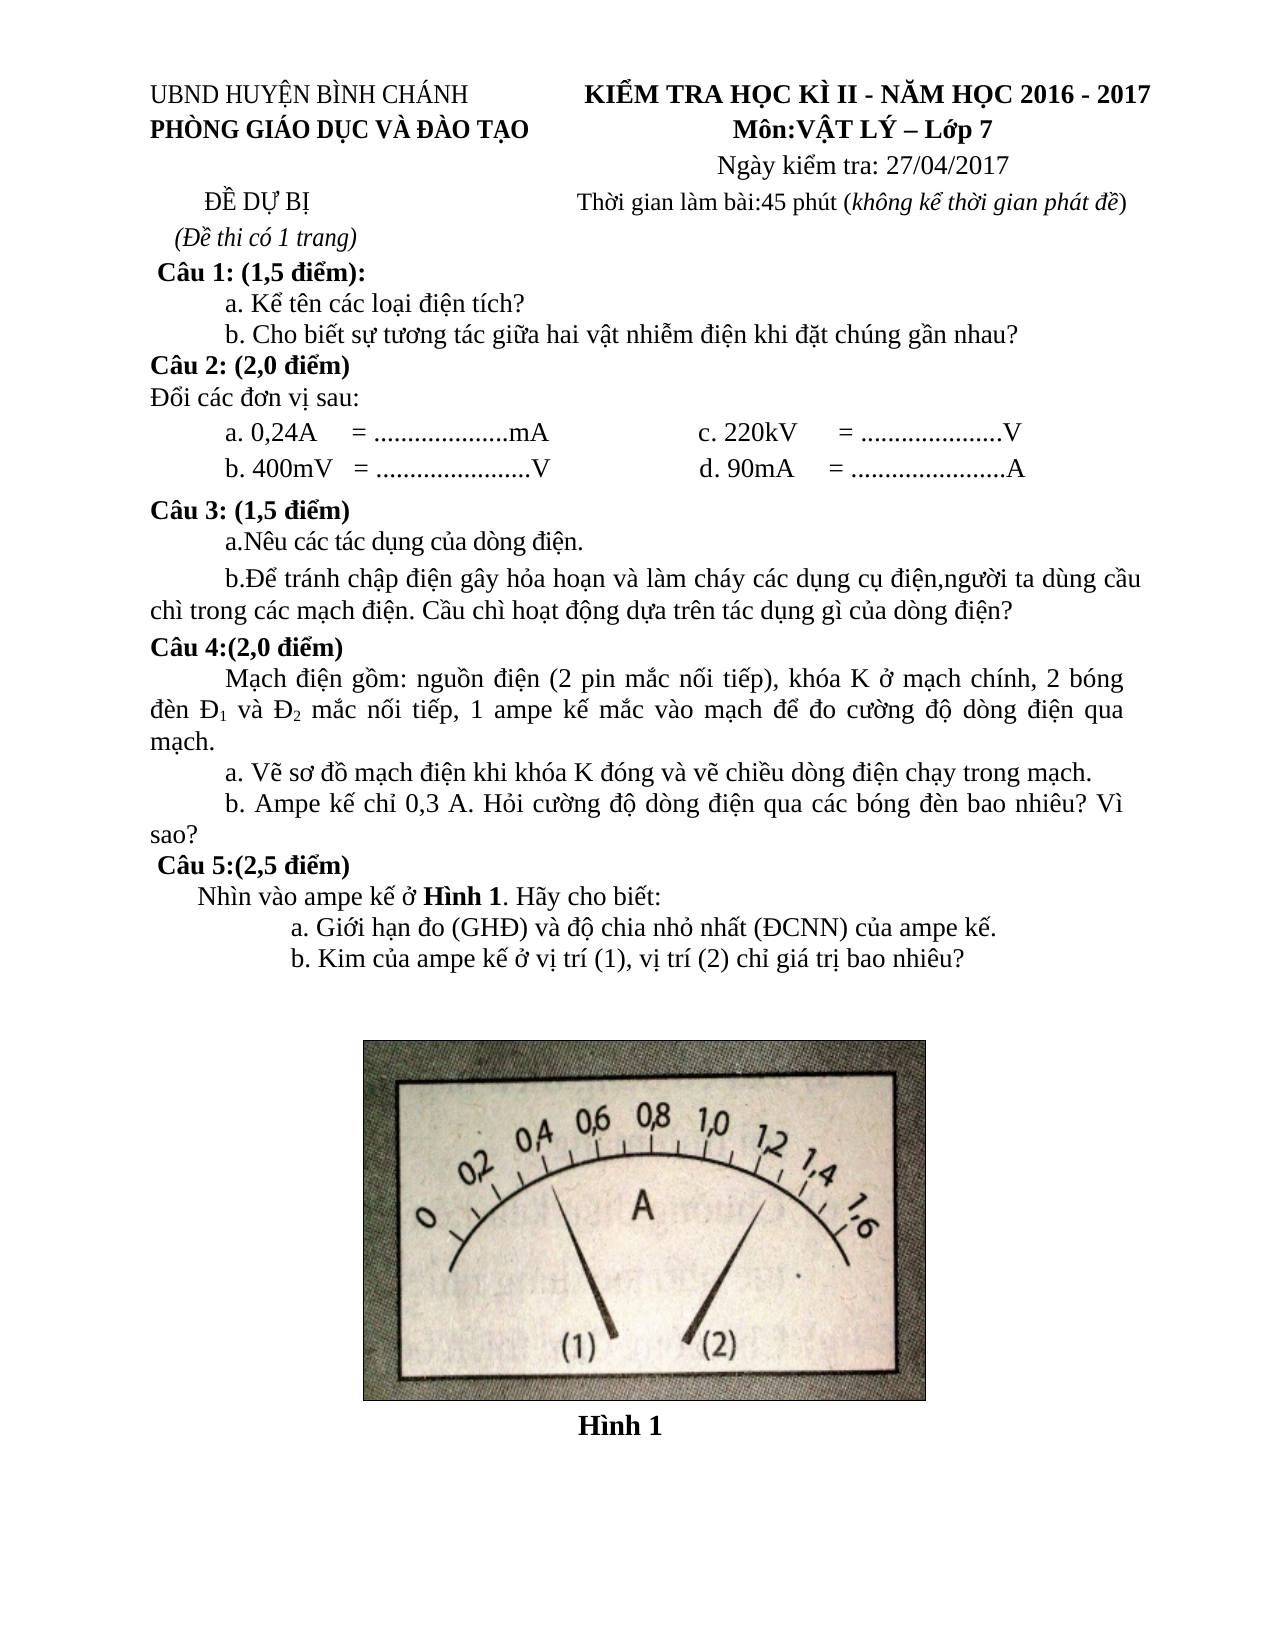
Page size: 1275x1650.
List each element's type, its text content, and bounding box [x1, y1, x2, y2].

text UBND HUYỆN BÌNH CHÁNH KIỂM TRA HỌC KÌ II - NĂM HỌC 2016 - 2017 [150, 75, 1200, 110]
text Nhìn vào ampe kế ở Hình 1. Hãy cho biết: [150, 880, 1125, 911]
picture [364, 1041, 925, 1400]
text Câu 1: (1,5 điểm): [150, 256, 1125, 287]
text b. Kim của ampe kế ở vị trí (1), vị trí (2) chỉ giá trị bao nhiêu? [150, 943, 1125, 974]
text b. 400mV = .......................V d. 90mA = .......................A [150, 452, 1125, 483]
text b.Để tránh chập điện gây hỏa hoạn và làm cháy các dụng cụ điện,người ta dùng cầu chì trong các mạch điện. Cầu chì hoạt động dựa trên tác dụng gì của dòng điện? [150, 563, 1144, 625]
text Ngày kiểm tra: 27/04/2017 [150, 146, 1200, 181]
text b. Ampe kế chỉ 0,3 A. Hỏi cường độ dòng điện qua các bóng đèn bao nhiêu? Vì sao? [150, 787, 1125, 849]
text Mạch điện gồm: nguồn điện (2 pin mắc nối tiếp), khóa K ở mạch chính, 2 bóng đèn Đ1 và Đ2 mắc nối tiếp, 1 ampe kế mắc vào mạch để đo cường độ dòng điện qua mạch. [150, 662, 1125, 756]
text b. Cho biết sự tương tác giữa hai vật nhiễm điện khi đặt chúng gần nhau? [150, 318, 1125, 349]
text Câu 4:(2,0 điểm) [150, 631, 1125, 662]
text Câu 2: (2,0 điểm) [150, 349, 1144, 381]
text a. Giới hạn đo (GHĐ) và độ chia nhỏ nhất (ĐCNN) của ampe kế. [150, 911, 1125, 943]
text a.Nêu các tác dụng của dòng điện. [150, 525, 1144, 556]
text PHÒNG GIÁO DỤC VÀ ĐÀO TẠO Môn:VẬT LÝ – Lớp 7 [150, 110, 1200, 146]
text (Đề thi có 1 trang) [150, 221, 1200, 252]
text a. 0,24A = ....................mA c. 220kV = .....................V [150, 416, 1125, 447]
text a. Kể tên các loại điện tích? [150, 287, 1125, 318]
text Câu 3: (1,5 điểm) [150, 494, 1125, 525]
text a. Vẽ sơ đồ mạch điện khi khóa K đóng và vẽ chiều dòng điện chạy trong mạch. [150, 756, 1125, 787]
text Đổi các đơn vị sau: [150, 381, 1125, 412]
text ĐỀ DỰ BỊ Thời gian làm bài:45 phút (không kể thời gian phát đề) [150, 185, 1200, 217]
text Câu 5:(2,5 điểm) [150, 849, 1125, 880]
